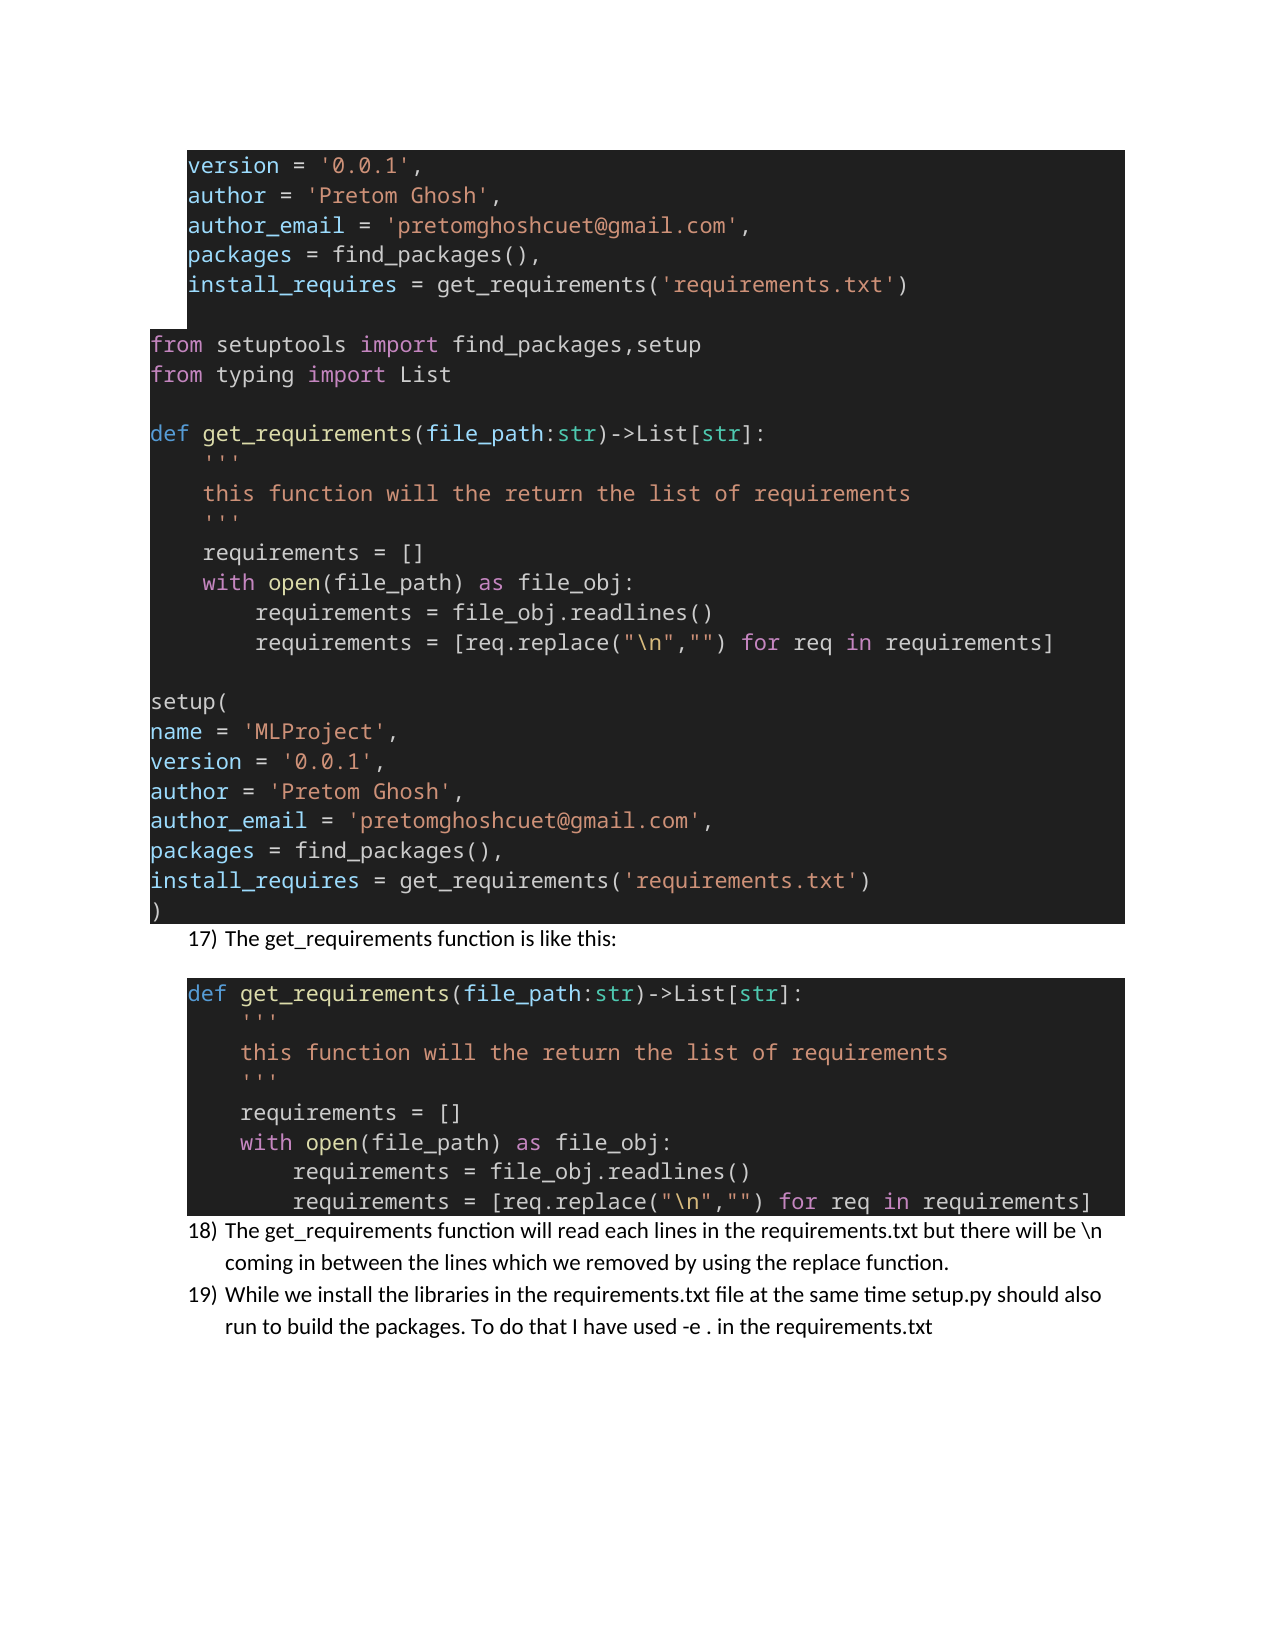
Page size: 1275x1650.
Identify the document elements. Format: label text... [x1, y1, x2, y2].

text packages = find_packages(), [150, 835, 1125, 865]
text ''' [150, 507, 1125, 537]
text name = 'MLProject', [150, 716, 1125, 746]
text with open(file_path) as file_obj: [187, 1127, 1125, 1156]
text ''' [187, 1007, 1125, 1037]
text this function will the return the list of requirements [187, 1037, 1125, 1067]
text requirements = [] [187, 1097, 1125, 1127]
text packages = find_packages(), [187, 239, 1125, 269]
text ) [150, 895, 1125, 924]
text install_requires = get_requirements('requirements.txt') [187, 269, 1125, 299]
text requirements = file_obj.readlines() [187, 1156, 1125, 1186]
text author = 'Pretom Ghosh', [187, 180, 1125, 209]
text from setuptools import find_packages,setup [150, 329, 1125, 358]
text install_requires = get_requirements('requirements.txt') [150, 865, 1125, 895]
text author = 'Pretom Ghosh', [150, 776, 1125, 805]
text requirements = [req.replace("\n","") for req in requirements] [150, 627, 1125, 656]
text author_email = 'pretomghoshcuet@gmail.com', [150, 805, 1125, 835]
text version = '0.0.1', [150, 746, 1125, 776]
text this function will the return the list of requirements [150, 478, 1125, 507]
list While we install the libraries in the requirements.txt file at the same time setup.py should also run to build the packages. To do that I have used -e . in the requirements.txt [187, 1280, 1125, 1341]
text with open(file_path) as file_obj: [150, 567, 1125, 597]
text from typing import List [150, 358, 1125, 388]
text setup( [150, 686, 1125, 716]
list The get_requirements function is like this: [187, 924, 1125, 953]
text requirements = file_obj.readlines() [150, 597, 1125, 627]
text requirements = [] [150, 537, 1125, 567]
list The get_requirements function will read each lines in the requirements.txt but there will be \n coming in between the lines which we removed by using the replace function. [187, 1216, 1125, 1276]
text ''' [187, 1067, 1125, 1097]
text ''' [150, 448, 1125, 478]
text requirements = [req.replace("\n","") for req in requirements] [187, 1186, 1125, 1216]
text def get_requirements(file_path:str)->List[str]: [187, 978, 1125, 1007]
text version = '0.0.1', [187, 150, 1125, 180]
text author_email = 'pretomghoshcuet@gmail.com', [187, 209, 1125, 239]
text def get_requirements(file_path:str)->List[str]: [150, 418, 1125, 448]
